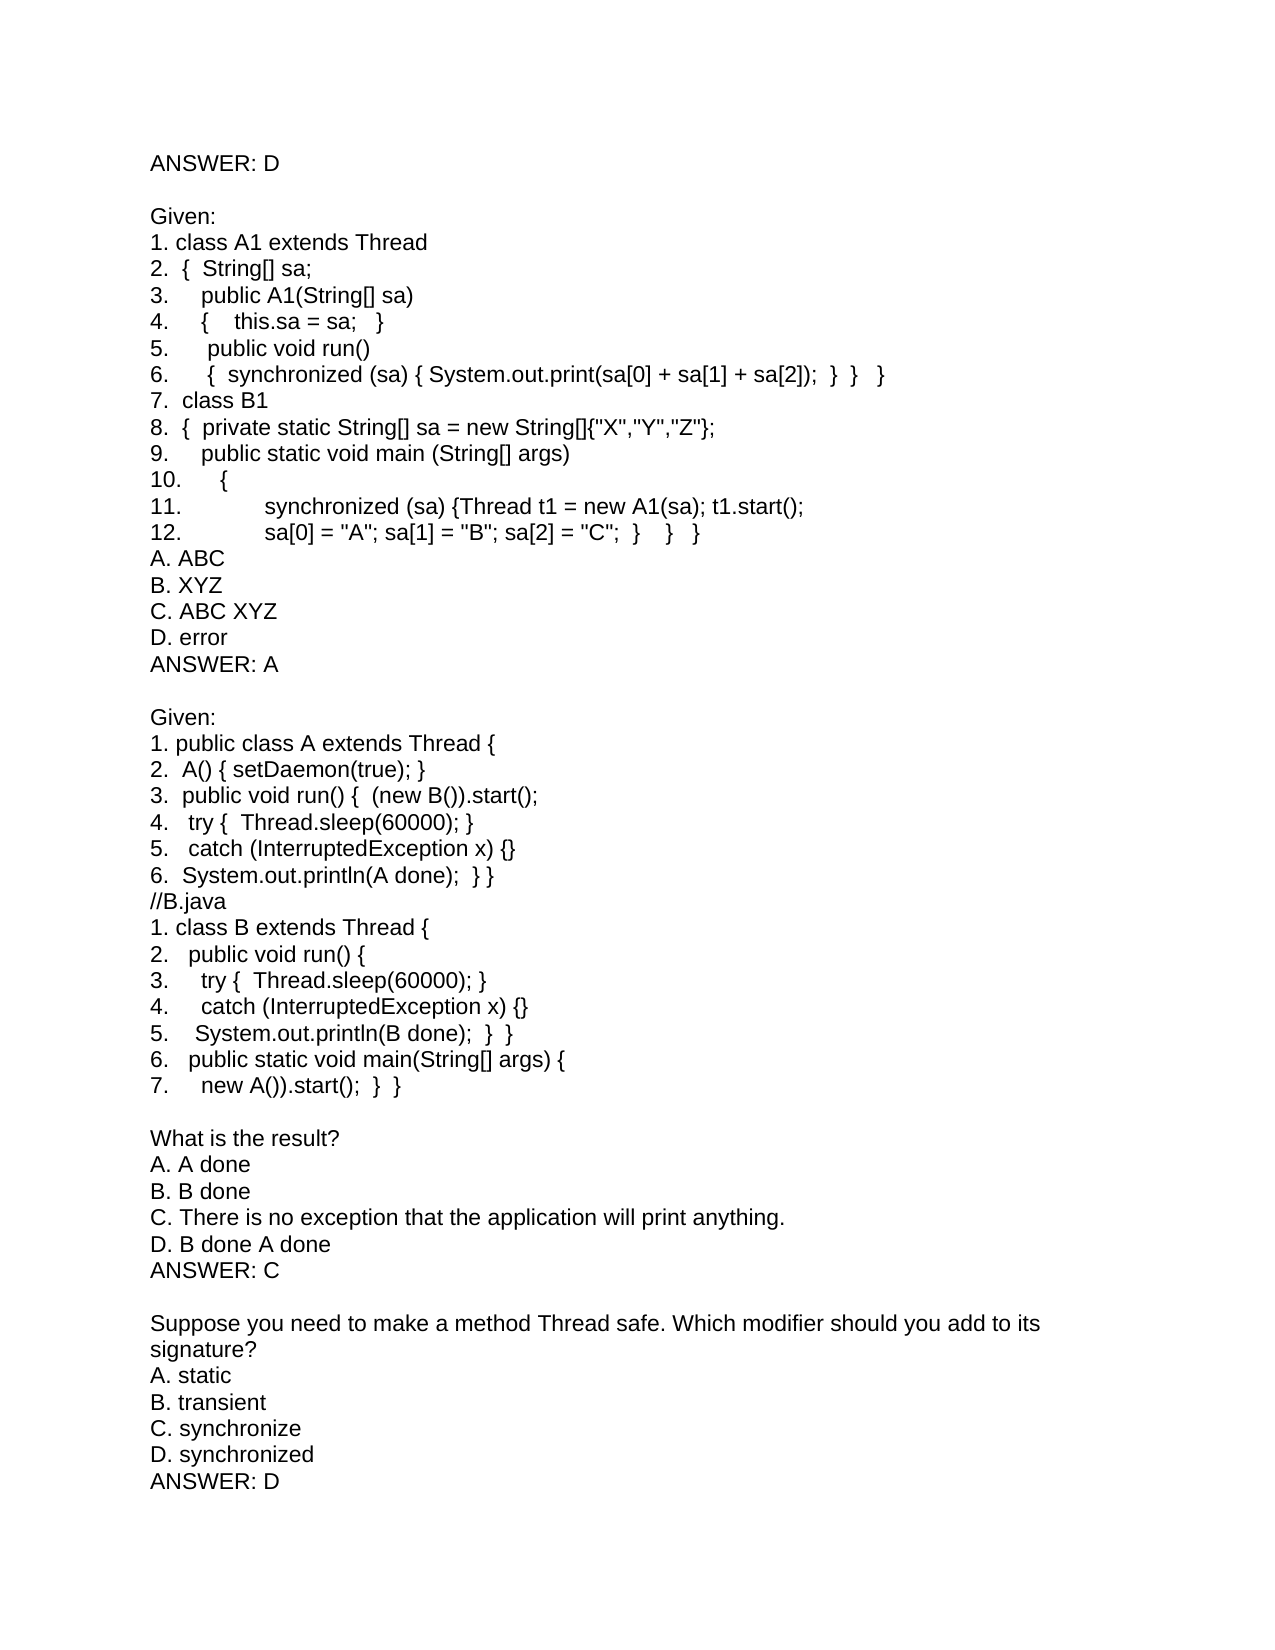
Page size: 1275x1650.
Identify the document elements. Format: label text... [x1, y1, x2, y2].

text 4. catch (InterruptedException x) {} [150, 993, 1125, 1020]
text 12. sa[0] = "A"; sa[1] = "B"; sa[2] = "C"; } } } [150, 519, 1125, 545]
text B. B done [150, 1178, 1125, 1204]
text 6. public static void main(String[] args) { [150, 1046, 1125, 1072]
text 6. System.out.println(A done); } } [150, 862, 1125, 888]
text A. A done [150, 1151, 1125, 1178]
text A. static [150, 1362, 1125, 1389]
text //B.java [150, 888, 1125, 914]
text 2. { String[] sa; [150, 255, 1125, 282]
text 2. public void run() { [150, 941, 1125, 967]
text ANSWER: A [150, 651, 1125, 677]
text C. ABC XYZ [150, 598, 1125, 624]
text D. synchronized [150, 1441, 1125, 1468]
text 2. A() { setDaemon(true); } [150, 756, 1125, 782]
text 5. catch (InterruptedException x) {} [150, 835, 1125, 862]
text ANSWER: D [150, 1468, 1125, 1494]
text 3. try { Thread.sleep(60000); } [150, 967, 1125, 993]
text 7. class B1 [150, 387, 1125, 413]
text C. There is no exception that the application will print anything. [150, 1204, 1125, 1231]
text 11. synchronized (sa) {Thread t1 = new A1(sa); t1.start(); [150, 493, 1125, 519]
text 4. try { Thread.sleep(60000); } [150, 809, 1125, 835]
text 4. { this.sa = sa; } [150, 308, 1125, 334]
text 8. { private static String[] sa = new String[]{"X","Y","Z"}; [150, 413, 1125, 440]
text Suppose you need to make a method Thread safe. Which modifier should you add to its signature? [150, 1309, 1125, 1362]
text 9. public static void main (String[] args) [150, 440, 1125, 466]
text ANSWER: C [150, 1257, 1125, 1283]
text 1. class B extends Thread { [150, 914, 1125, 941]
text ANSWER: D [150, 150, 1125, 176]
text A. ABC [150, 545, 1125, 572]
text D. B done A done [150, 1231, 1125, 1257]
text D. error [150, 624, 1125, 651]
text 10. { [150, 466, 1125, 493]
text 3. public A1(String[] sa) [150, 282, 1125, 308]
text 7. new A()).start(); } } [150, 1072, 1125, 1099]
text 5. public void run() [150, 334, 1125, 361]
text 1. class A1 extends Thread [150, 229, 1125, 255]
text 3. public void run() { (new B()).start(); [150, 782, 1125, 809]
text B. XYZ [150, 572, 1125, 598]
text What is the result? [150, 1125, 1125, 1151]
text 5. System.out.println(B done); } } [150, 1020, 1125, 1046]
text C. synchronize [150, 1415, 1125, 1441]
text Given: [150, 203, 1125, 229]
text B. transient [150, 1389, 1125, 1415]
text Given: [150, 703, 1125, 730]
text 1. public class A extends Thread { [150, 730, 1125, 756]
text 6. { synchronized (sa) { System.out.print(sa[0] + sa[1] + sa[2]); } } } [150, 361, 1125, 387]
